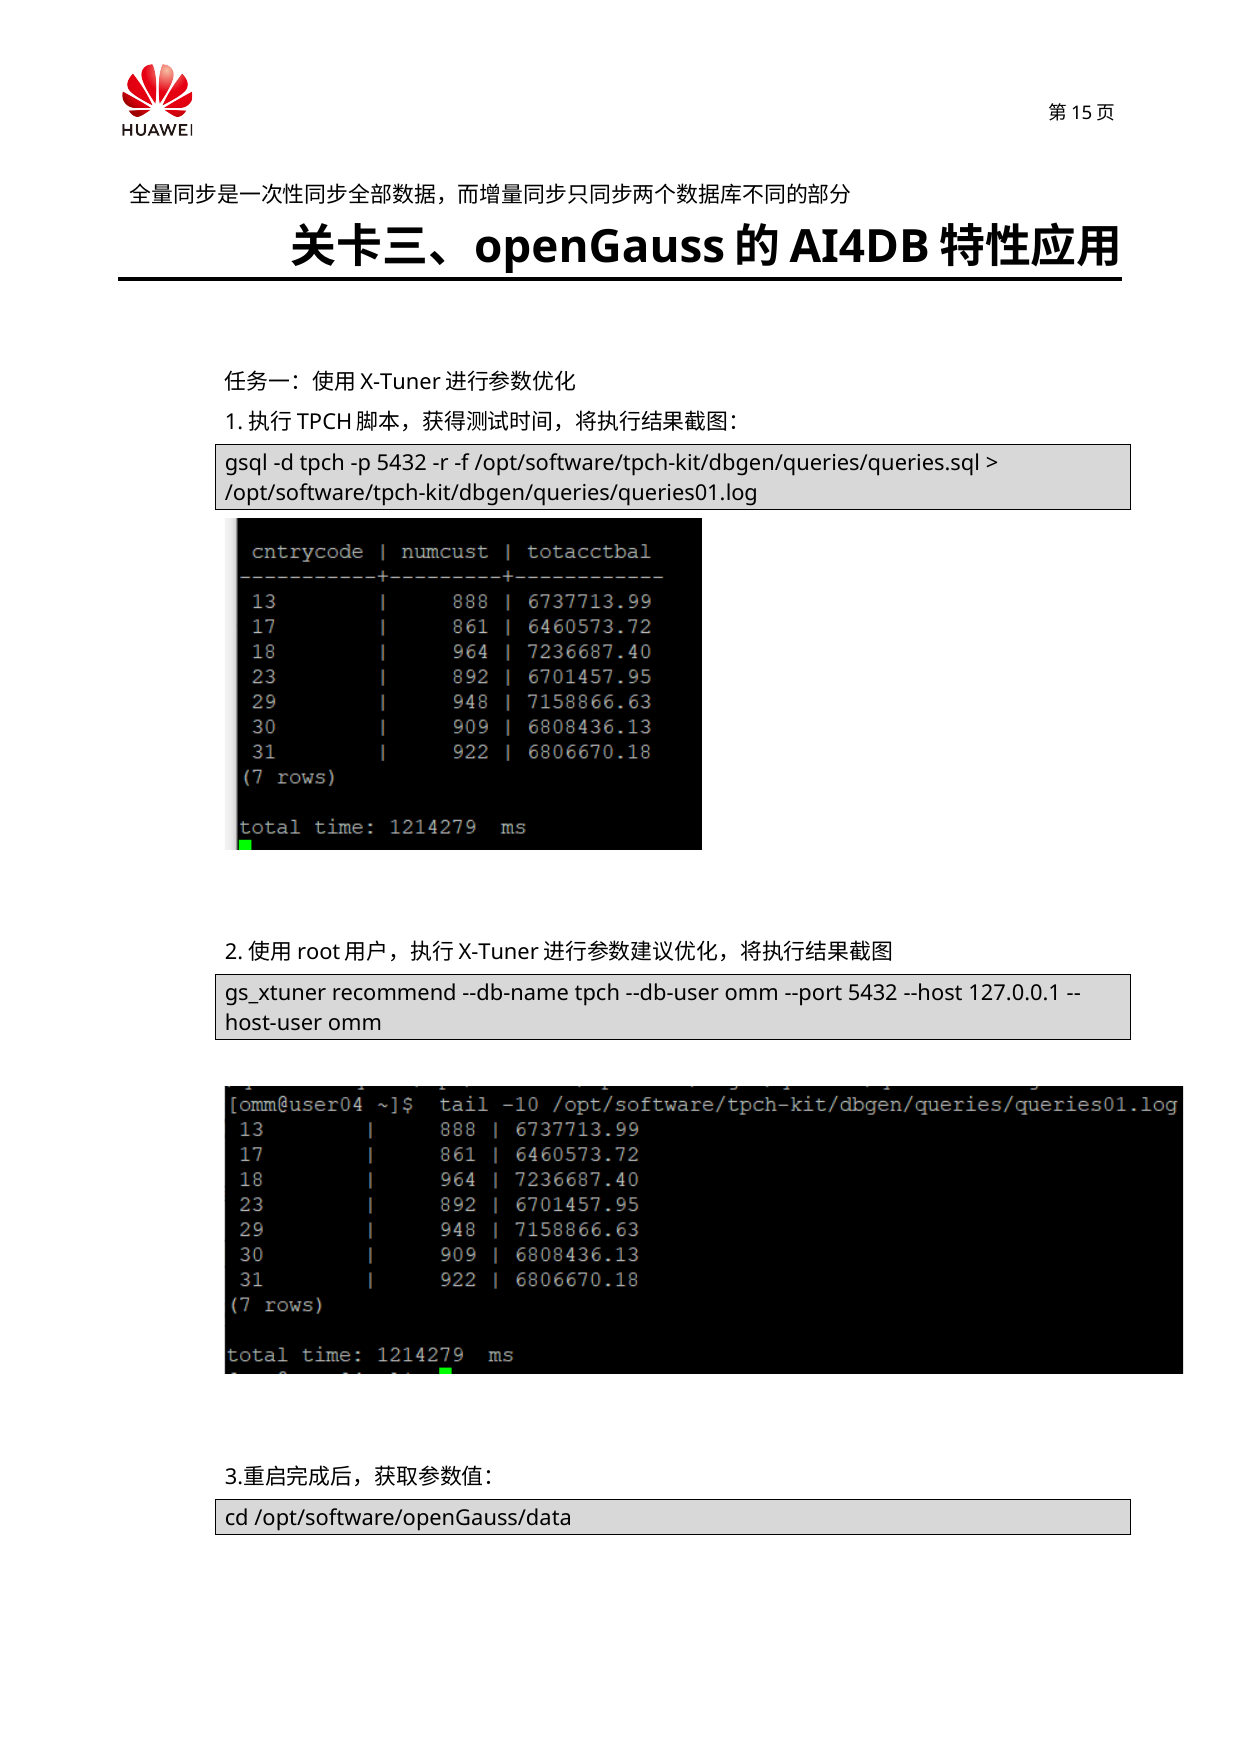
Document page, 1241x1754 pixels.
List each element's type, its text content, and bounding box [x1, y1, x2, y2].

text 3.重启完成后，获取参数值： [224, 1459, 1122, 1490]
text 1. 执行TPCH脚本，获得测试时间，将执行结果截图： [224, 404, 1122, 436]
picture [224, 518, 702, 850]
subtitle 关卡三、openGauss的AI4DB特性应用 [118, 209, 1122, 277]
text gs_xtuner recommend --db-name tpch --db-user omm --port 5432 --host 127.0.0.1 --host-user omm [216, 975, 1130, 1039]
picture [122, 64, 193, 136]
text gsql -d tpch -p 5432 -r -f /opt/software/tpch-kit/dbgen/queries/queries.sql > /opt/software/tpch-kit/dbgen/queries/queries01.log [216, 445, 1130, 509]
text 全量同步是一次性同步全部数据，而增量同步只同步两个数据库不同的部分 [118, 177, 1122, 209]
text 任务一：使用X-Tuner进行参数优化 [224, 364, 1122, 396]
text 2. 使用root用户，执行X-Tuner进行参数建议优化，将执行结果截图 [224, 934, 1122, 966]
text cd /opt/software/openGauss/data [216, 1500, 1130, 1534]
picture [224, 1086, 1184, 1374]
